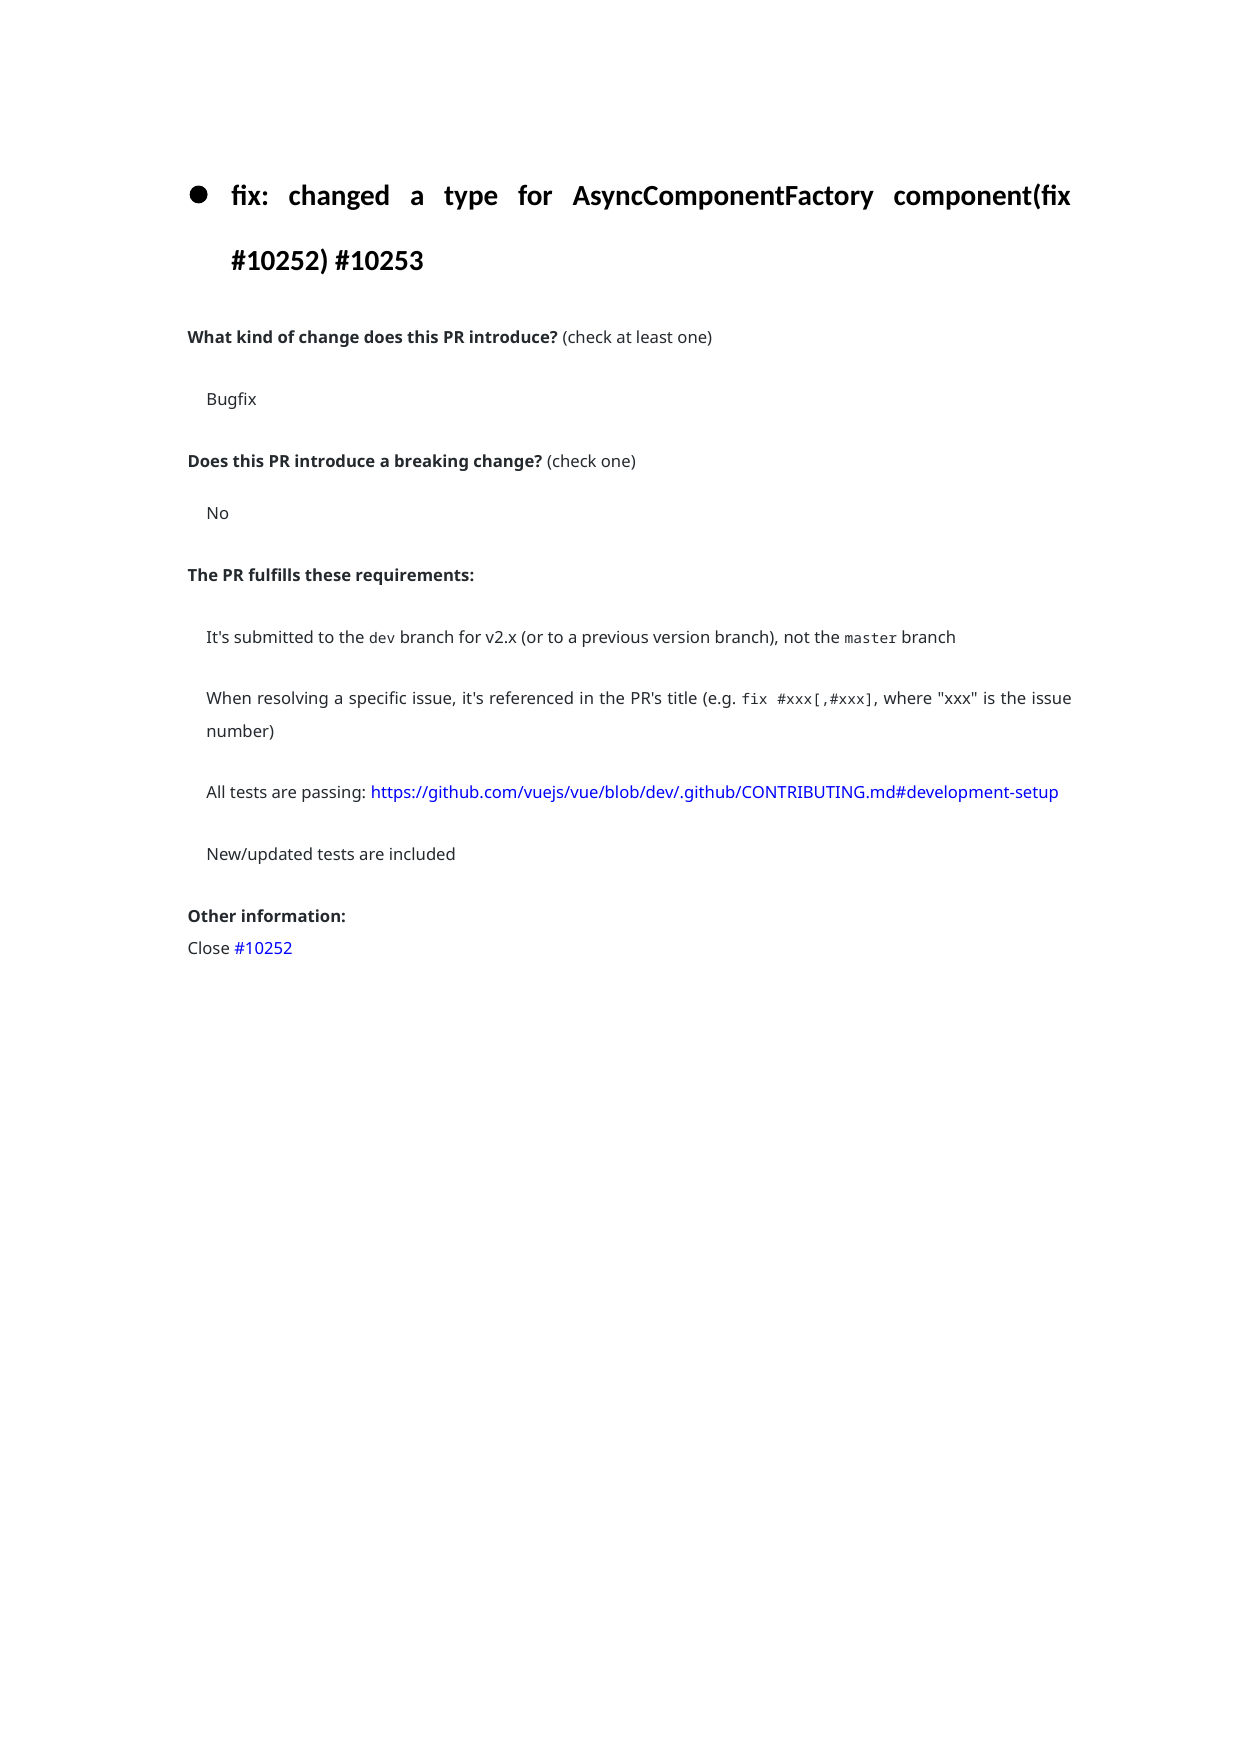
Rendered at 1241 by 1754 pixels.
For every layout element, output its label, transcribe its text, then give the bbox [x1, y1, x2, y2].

list It's submitted to the dev branch for v2.x (or to a previous version branch), not the master branch [206, 620, 1071, 653]
list When resolving a specific issue, it's referenced in the PR's title (e.g. fix #xxx[,#xxx], where "xxx" is the issue number) [206, 682, 1071, 747]
text Does this PR introduce a breaking change? (check one) [187, 444, 1053, 477]
list New/updated tests are included [206, 838, 1071, 870]
list Bugfix [206, 383, 1071, 415]
text The PR fulfills these requirements: [187, 559, 1053, 591]
text What kind of change does this PR introduce? (check at least one) [187, 321, 1053, 354]
list fix: changed a type for AsyncComponentFactory component(fix #10252) #10253 [187, 162, 1071, 292]
list No [206, 497, 1071, 529]
text Other information: Close #10252 [187, 899, 1053, 964]
list All tests are passing: https://github.com/vuejs/vue/blob/dev/.github/CONTRIBUTING.md#development-setup [206, 776, 1071, 809]
